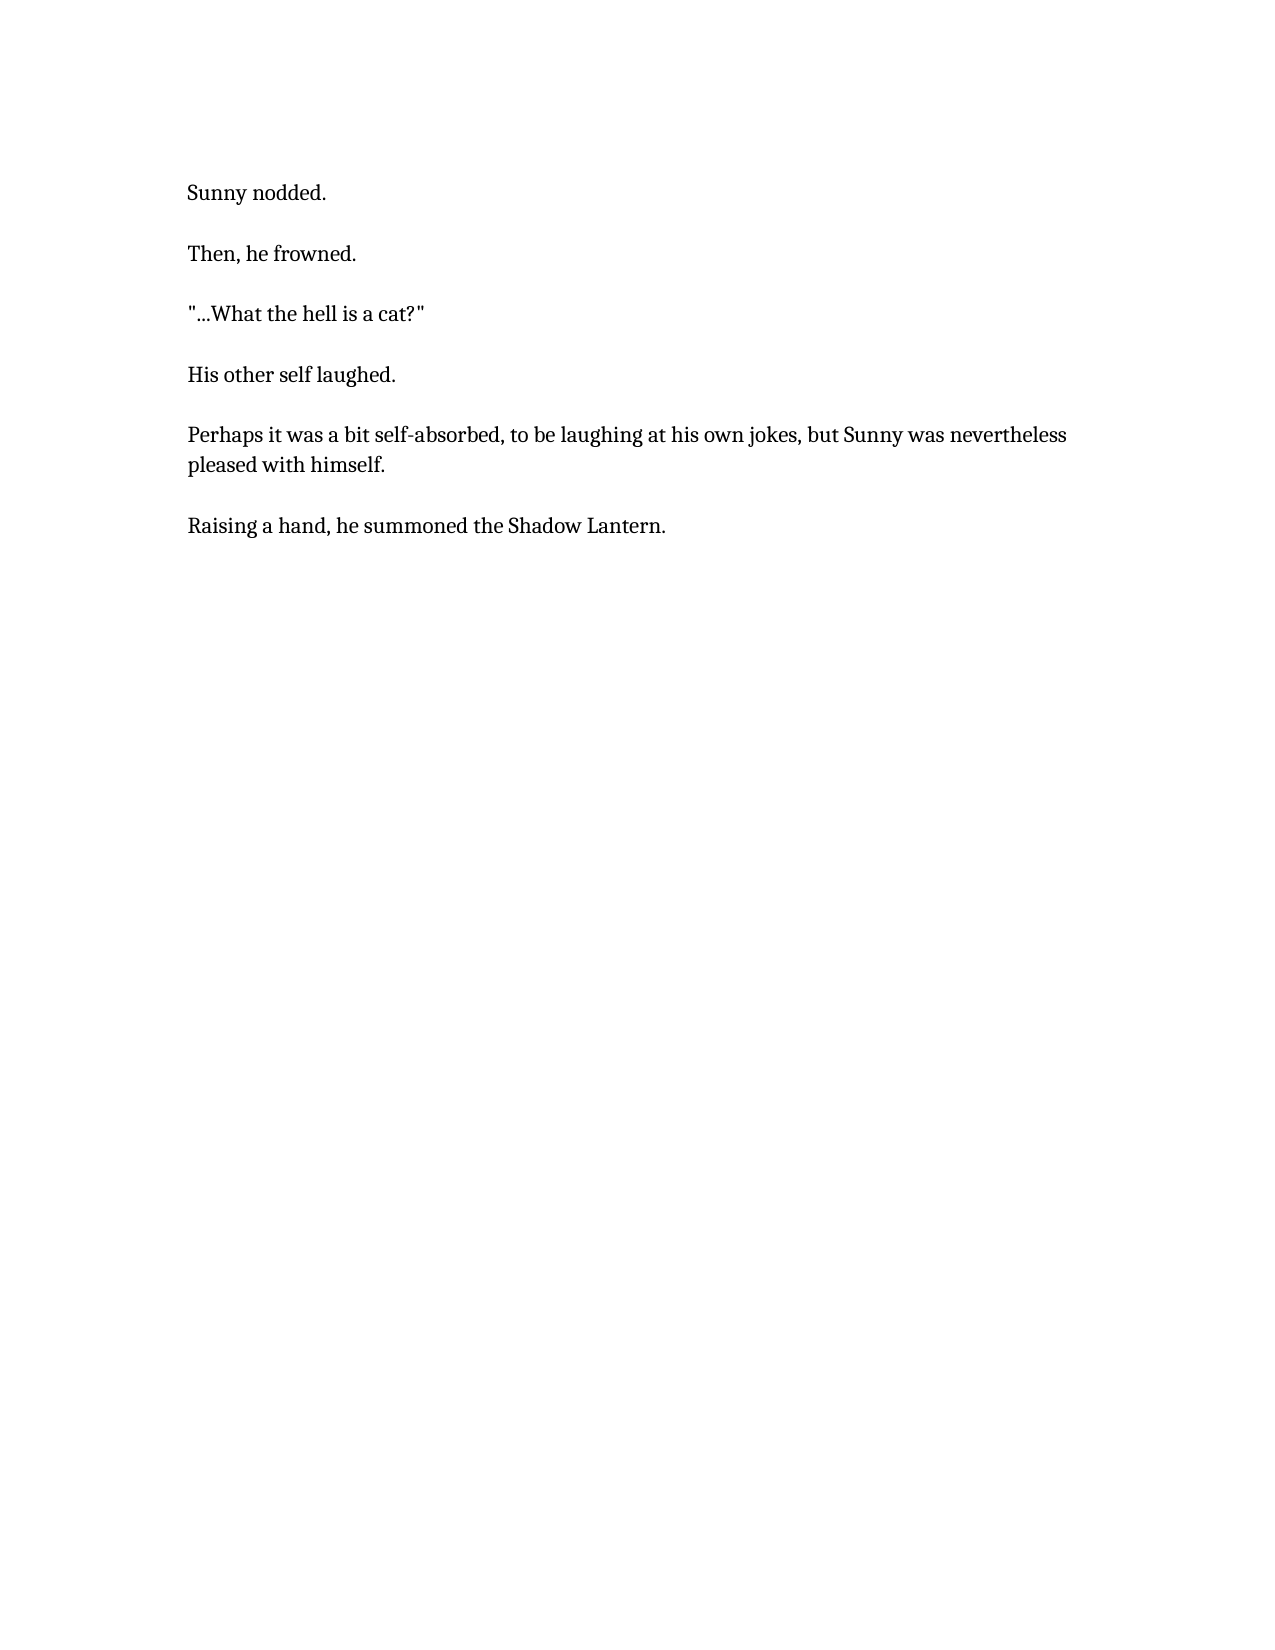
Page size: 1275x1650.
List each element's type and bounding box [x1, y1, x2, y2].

text [187, 150, 1087, 539]
